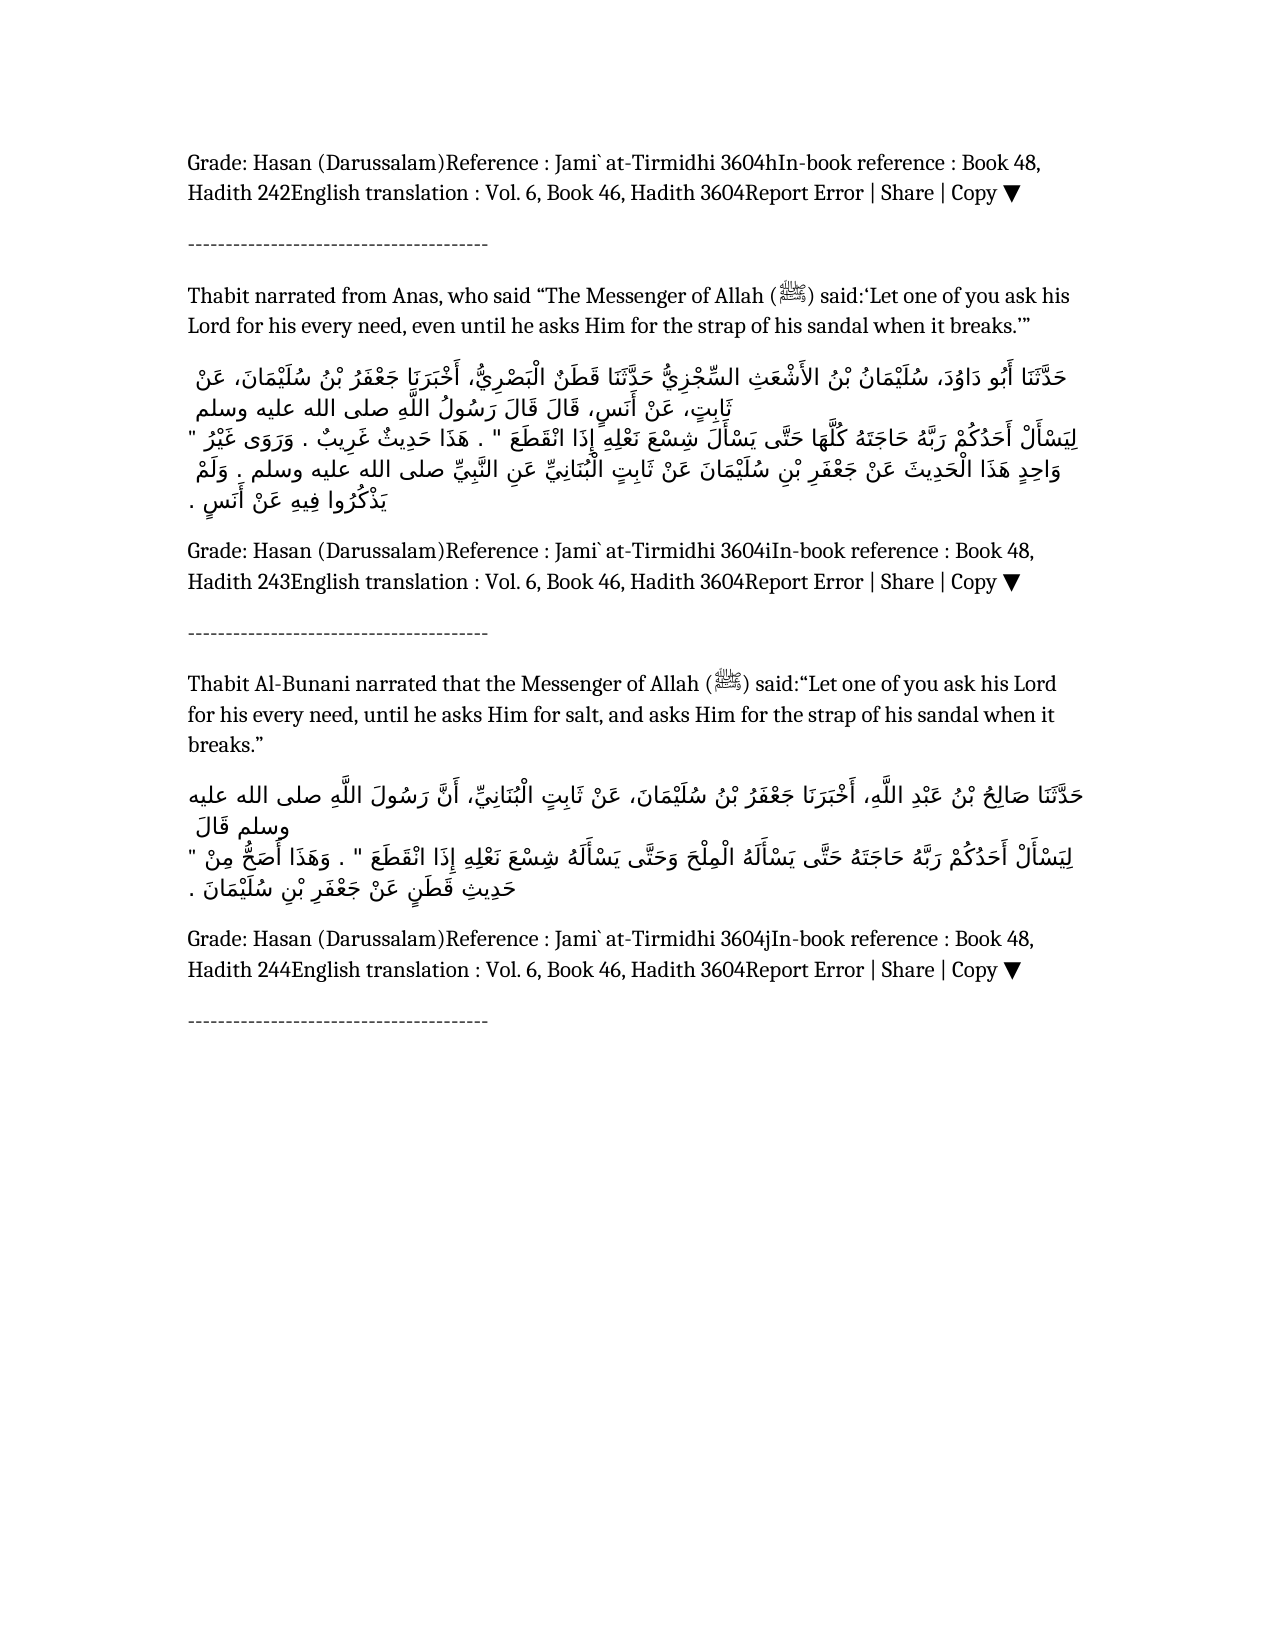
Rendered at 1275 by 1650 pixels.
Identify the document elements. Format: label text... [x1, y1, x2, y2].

text ---------------------------------------- [187, 1007, 1087, 1034]
text Thabit Al-Bunani narrated that the Messenger of Allah (ﷺ) said:“Let one of you ask his Lord for his every need, until he asks Him for salt, and asks Him for the strap of his sandal when it breaks.” [187, 671, 1087, 758]
text ---------------------------------------- [187, 231, 1087, 258]
text ---------------------------------------- [187, 619, 1087, 646]
text Grade: Hasan (Darussalam)Reference : Jami` at-Tirmidhi 3604jIn-book reference : Book 48, Hadith 244English translation : Vol. 6, Book 46, Hadith 3604Report Error | Share | Copy ▼ [187, 926, 1087, 983]
text حَدَّثَنَا صَالِحُ بْنُ عَبْدِ اللَّهِ، أَخْبَرَنَا جَعْفَرُ بْنُ سُلَيْمَانَ، عَنْ ثَابِتٍ الْبُنَانِيِّ، أَنَّ رَسُولَ اللَّهِ صلى الله عليه وسلم قَالَ ‏ "‏ لِيَسْأَلْ أَحَدُكُمْ رَبَّهُ حَاجَتَهُ حَتَّى يَسْأَلَهُ الْمِلْحَ وَحَتَّى يَسْأَلَهُ شِسْعَ نَعْلِهِ إِذَا انْقَطَعَ ‏"‏ ‏.‏ وَهَذَا أَصَحُّ مِنْ حَدِيثِ قَطَنٍ عَنْ جَعْفَرِ بْنِ سُلَيْمَانَ ‏.‏ [187, 783, 1087, 901]
text Grade: Hasan (Darussalam)Reference : Jami` at-Tirmidhi 3604iIn-book reference : Book 48, Hadith 243English translation : Vol. 6, Book 46, Hadith 3604Report Error | Share | Copy ▼ [187, 538, 1087, 595]
text Thabit narrated from Anas, who said “The Messenger of Allah (ﷺ) said:‘Let one of you ask his Lord for his every need, even until he asks Him for the strap of his sandal when it breaks.’” [187, 282, 1087, 339]
text حَدَّثَنَا أَبُو دَاوُدَ، سُلَيْمَانُ بْنُ الأَشْعَثِ السِّجْزِيُّ حَدَّثَنَا قَطَنٌ الْبَصْرِيُّ، أَخْبَرَنَا جَعْفَرُ بْنُ سُلَيْمَانَ، عَنْ ثَابِتٍ، عَنْ أَنَسٍ، قَالَ قَالَ رَسُولُ اللَّهِ صلى الله عليه وسلم ‏ "‏ لِيَسْأَلْ أَحَدُكُمْ رَبَّهُ حَاجَتَهُ كُلَّهَا حَتَّى يَسْأَلَ شِسْعَ نَعْلِهِ إِذَا انْقَطَعَ ‏"‏ ‏.‏ هَذَا حَدِيثٌ غَرِيبٌ ‏.‏ وَرَوَى غَيْرُ وَاحِدٍ هَذَا الْحَدِيثَ عَنْ جَعْفَرِ بْنِ سُلَيْمَانَ عَنْ ثَابِتٍ الْبُنَانِيِّ عَنِ النَّبِيِّ صلى الله عليه وسلم ‏.‏ وَلَمْ يَذْكُرُوا فِيهِ عَنْ أَنَسٍ ‏.‏ [187, 364, 1087, 513]
text Grade: Hasan (Darussalam)Reference : Jami` at-Tirmidhi 3604hIn-book reference : Book 48, Hadith 242English translation : Vol. 6, Book 46, Hadith 3604Report Error | Share | Copy ▼ [187, 150, 1087, 207]
